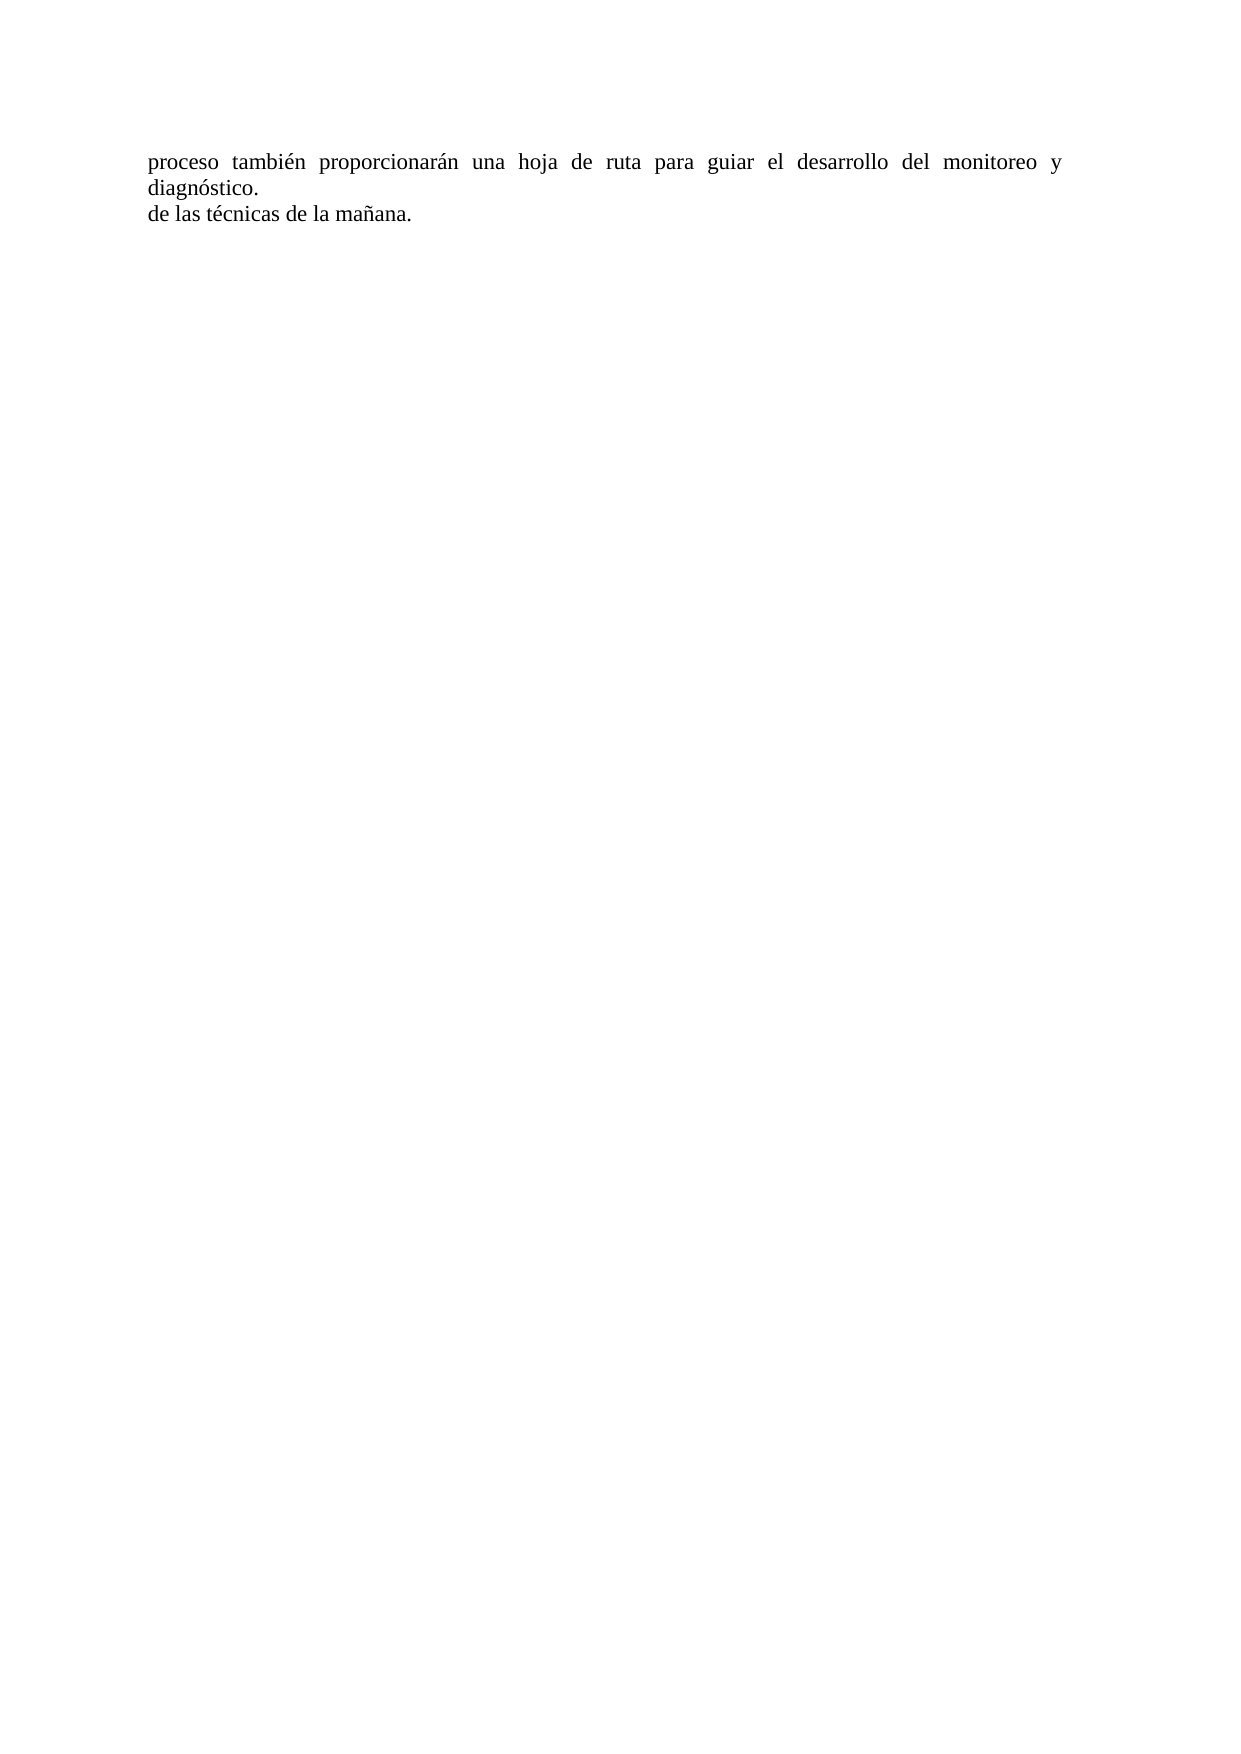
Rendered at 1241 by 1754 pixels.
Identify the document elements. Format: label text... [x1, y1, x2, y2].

text de las técnicas de la mañana. [148, 200, 1063, 227]
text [148, 148, 1063, 200]
